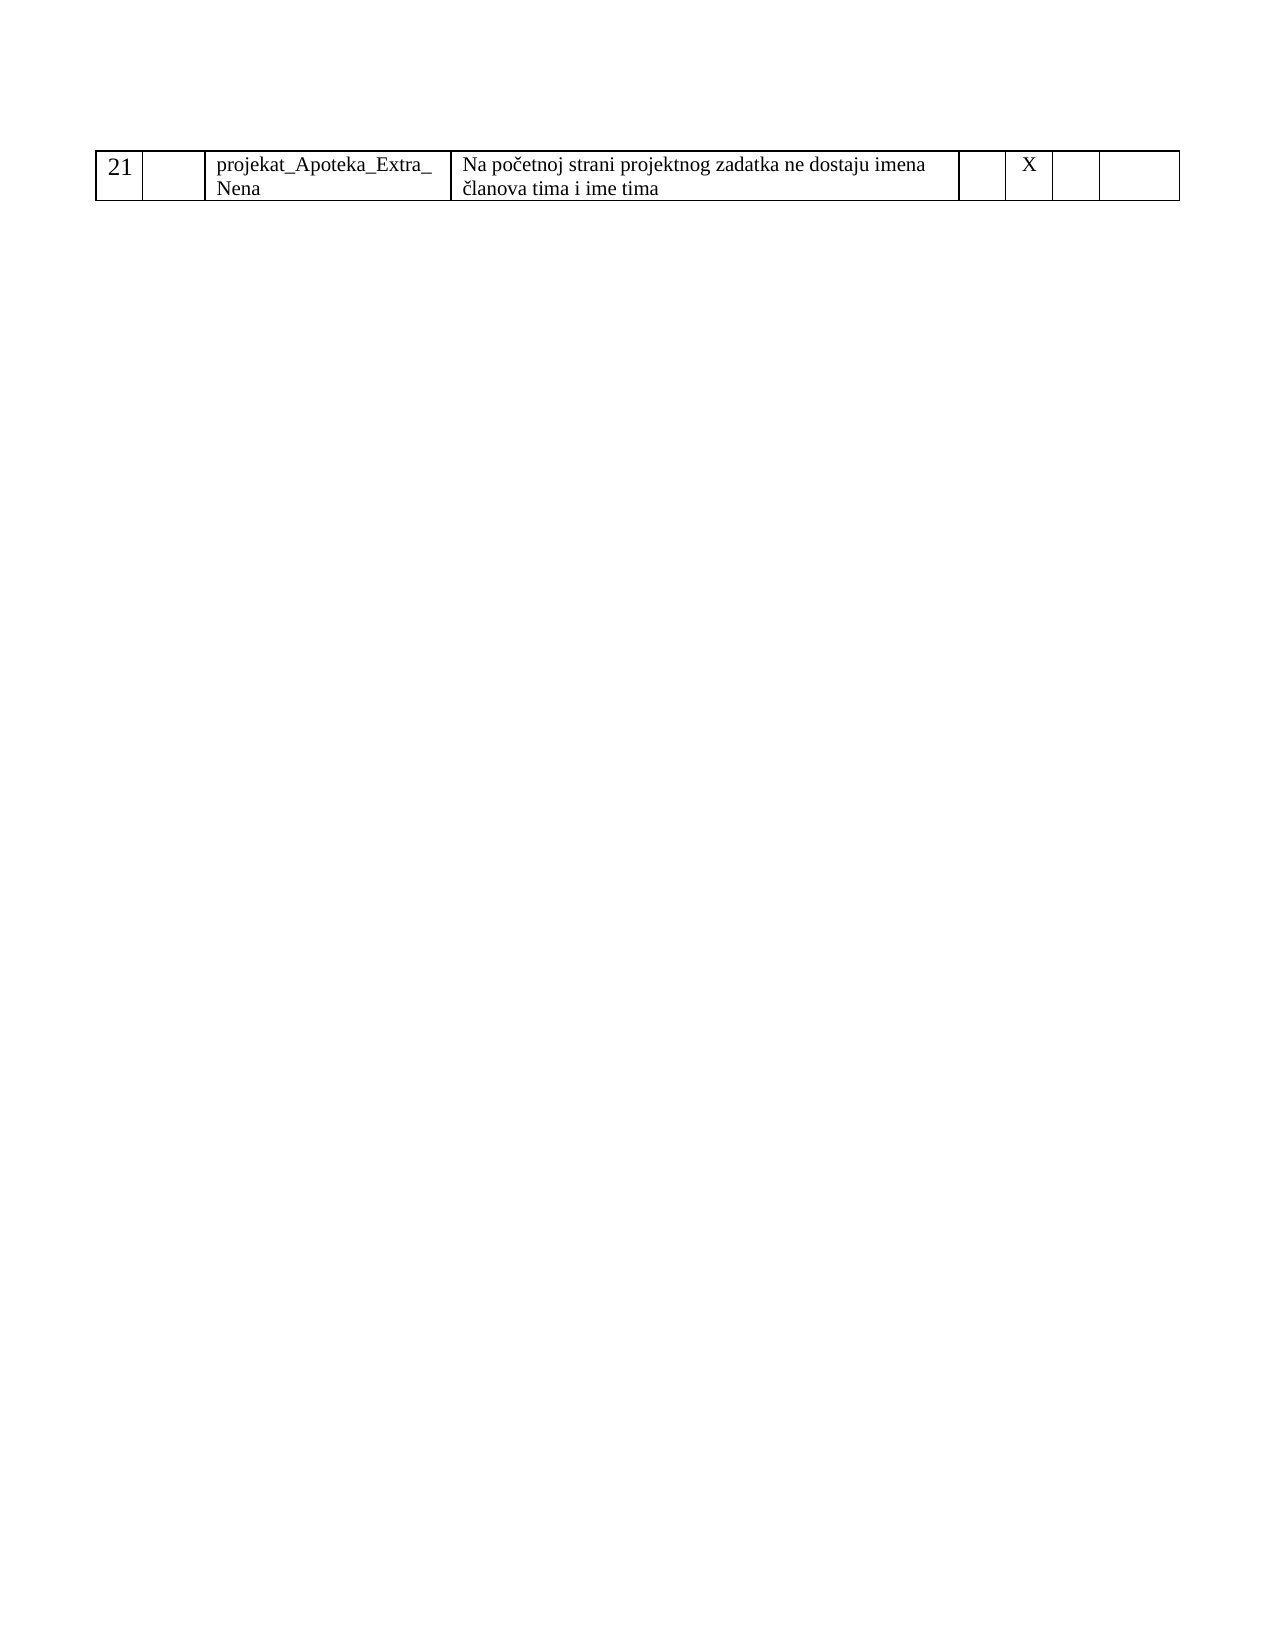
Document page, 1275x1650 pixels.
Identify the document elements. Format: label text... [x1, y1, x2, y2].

table_cell [960, 152, 1005, 200]
table_cell [143, 152, 204, 200]
table_cell Na pоčetnoj strani projektnog zadatka ne dostaju imena članova tima i ime tima [452, 152, 958, 200]
table_cell 21 [97, 152, 142, 200]
table_cell [1053, 152, 1099, 200]
table_cell projekat_Apoteka_Extra_Nena [206, 152, 450, 200]
table_cell X [1006, 152, 1052, 200]
table_cell [1100, 152, 1179, 200]
